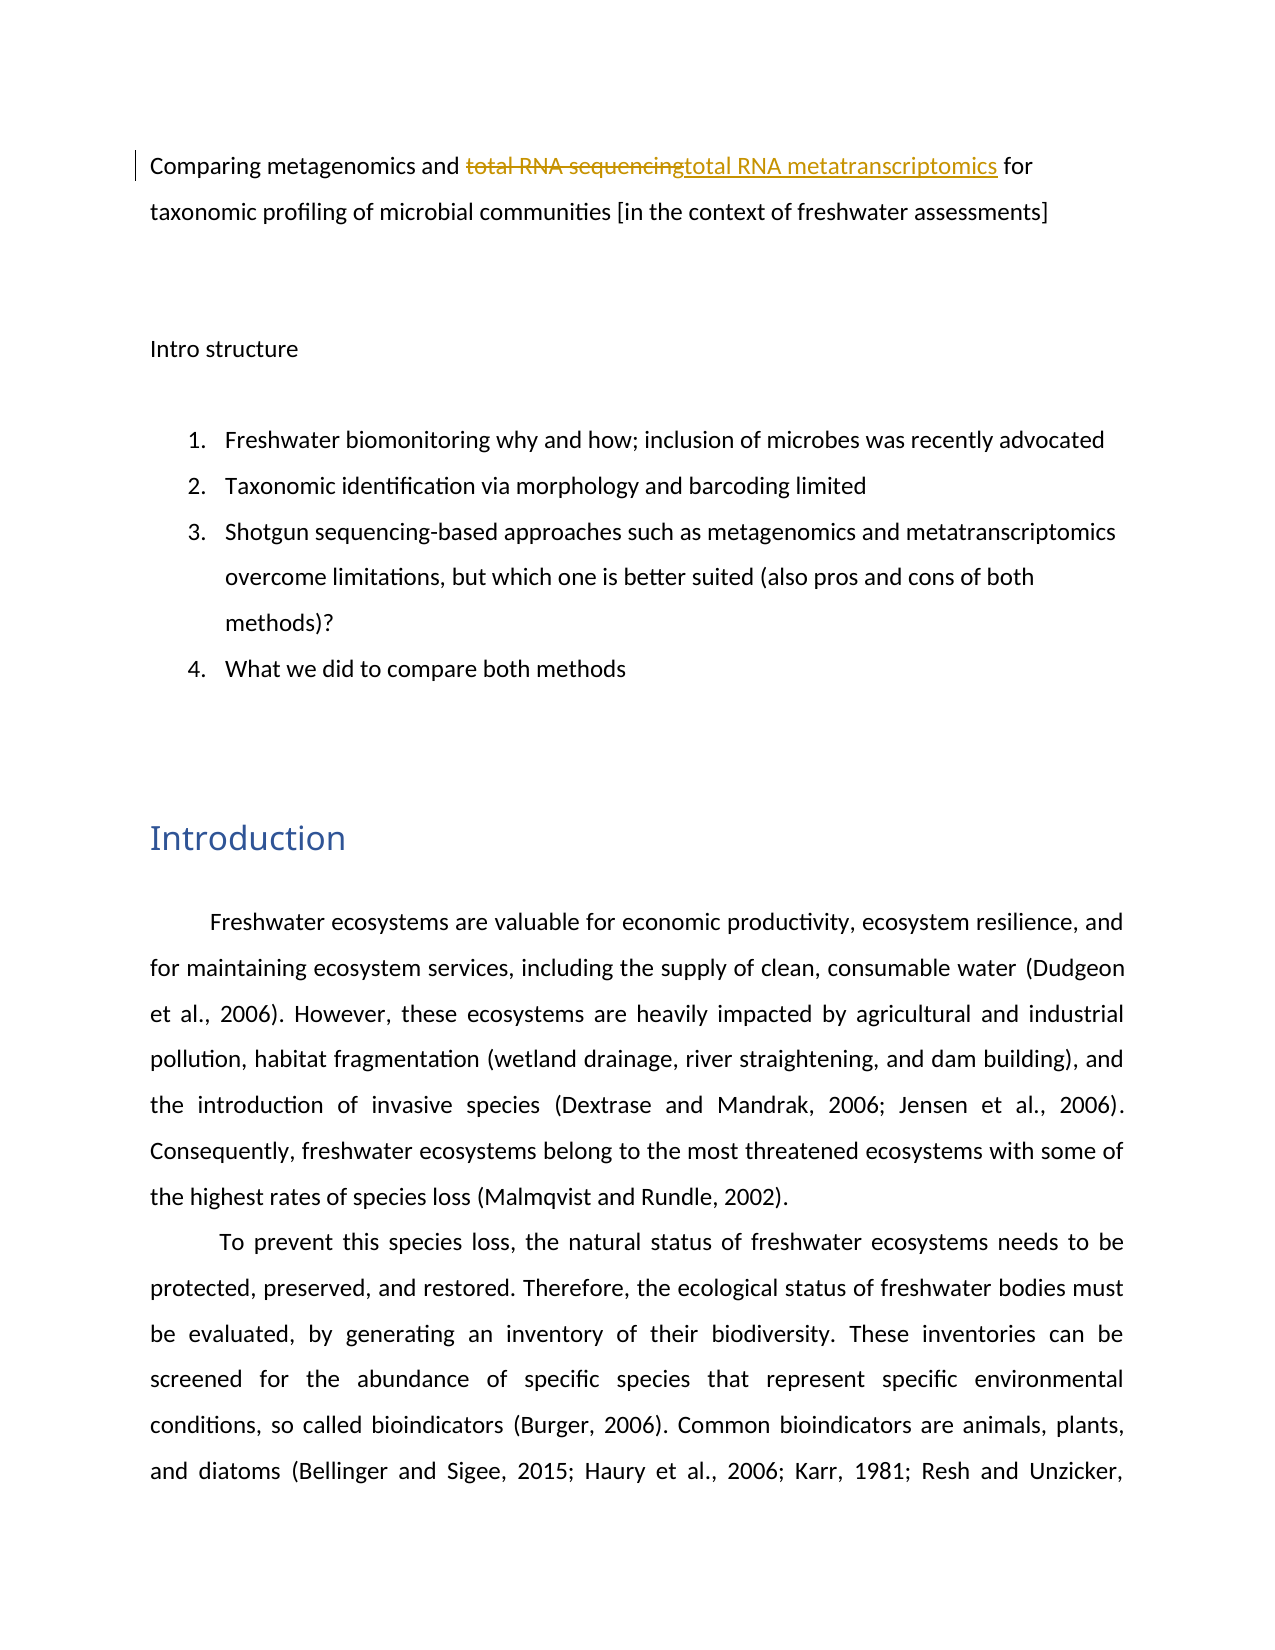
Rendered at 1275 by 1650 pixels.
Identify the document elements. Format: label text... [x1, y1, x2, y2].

text Freshwater ecosystems are valuable for economic productivity, ecosystem resilience, and for maintaining ecosystem services, including the supply of clean, consumable water (Dudgeon et al., 2006). However, these ecosystems are heavily impacted by agricultural and industrial pollution, habitat fragmentation (wetland drainage, river straightening, and dam building), and the introduction of invasive species (Dextrase and Mandrak, 2006; Jensen et al., 2006). Consequently, freshwater ecosystems belong to the most threatened ecosystems with some of the highest rates of species loss (Malmqvist and Rundle, 2002). [150, 906, 1125, 1211]
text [150, 1226, 1125, 1486]
list Taxonomic identification via morphology and barcoding limited [187, 470, 1125, 501]
list Freshwater biomonitoring why and how; inclusion of microbes was recently advocated [187, 424, 1125, 455]
text Comparing metagenomics and for taxonomic profiling of microbial communities [in the context of freshwater assessments] [150, 150, 1125, 226]
list Shotgun sequencing-based approaches such as metagenomics and metatranscriptomics overcome limitations, but which one is better suited (also pros and cons of both methods)? [187, 516, 1125, 638]
list What we did to compare both methods [187, 653, 1125, 683]
subtitle Introduction [150, 815, 1125, 861]
text Intro structure [150, 333, 1125, 363]
